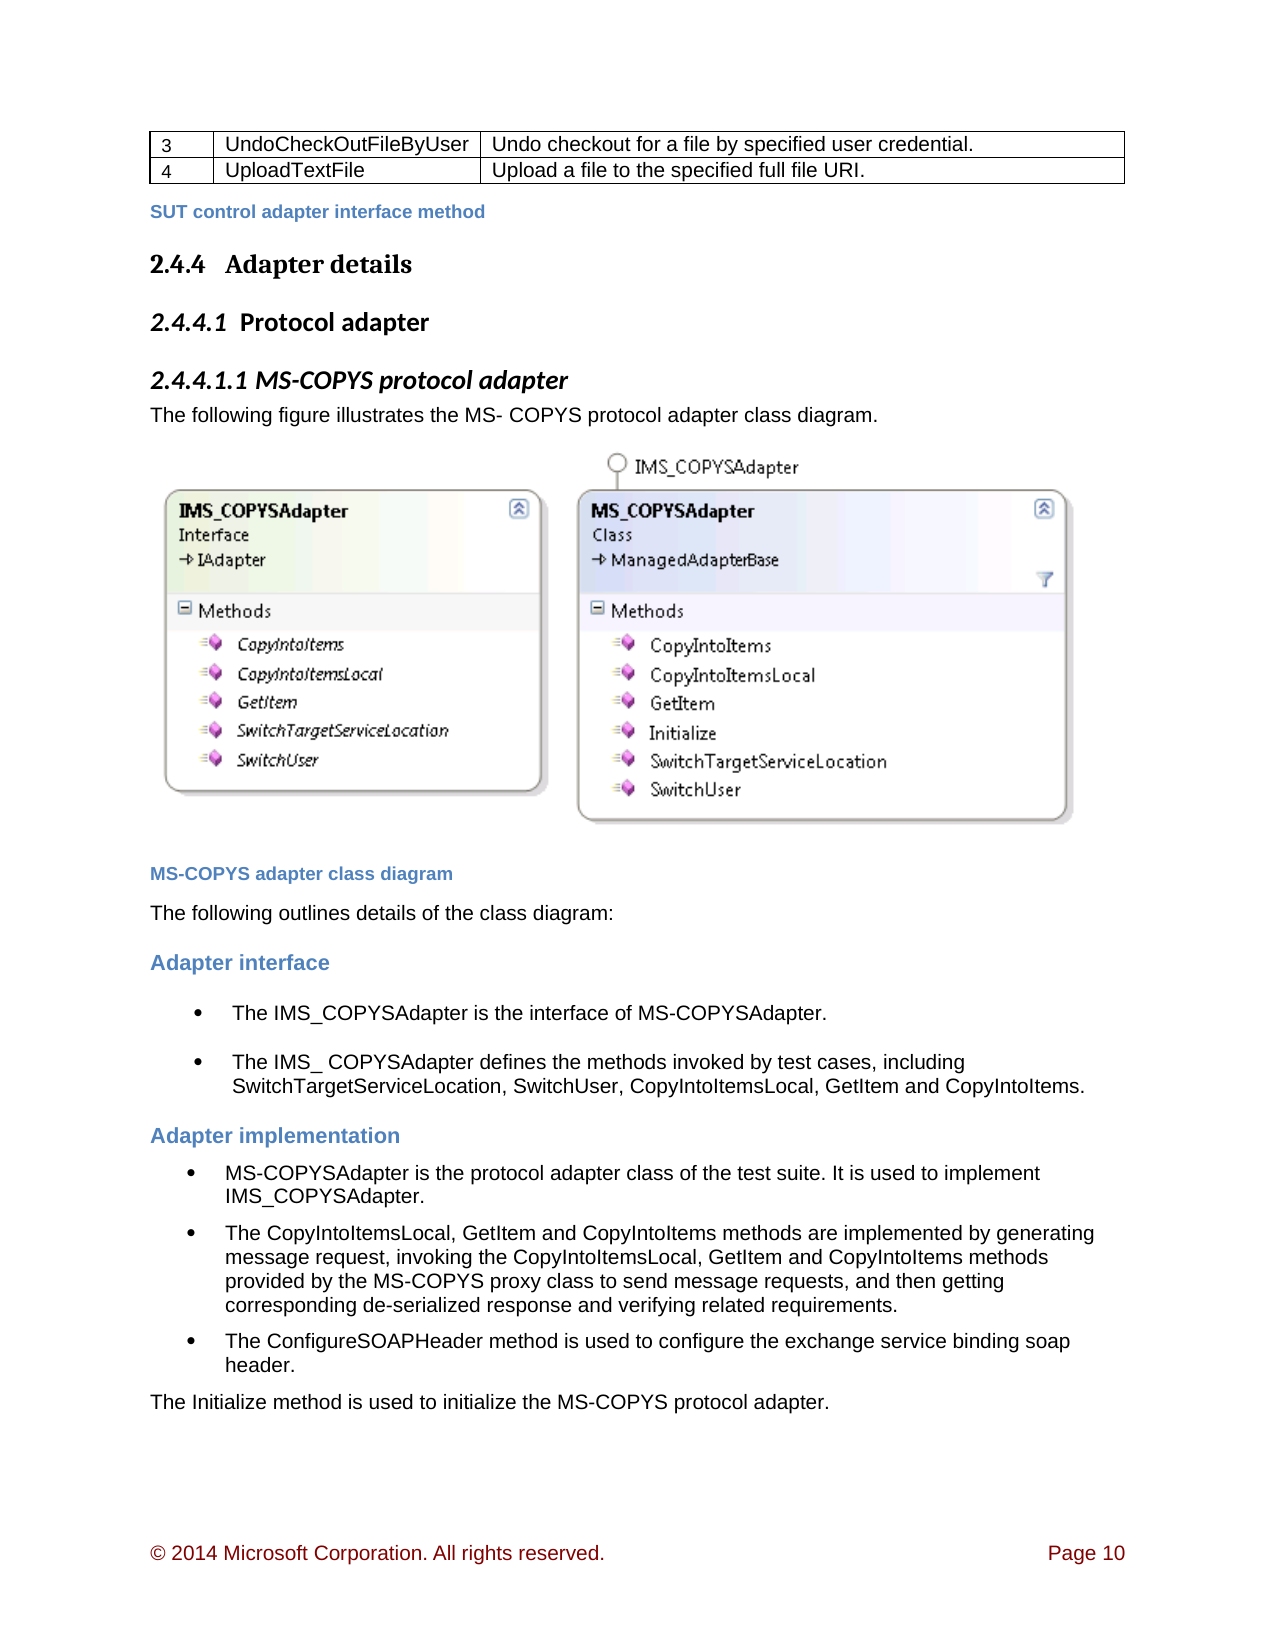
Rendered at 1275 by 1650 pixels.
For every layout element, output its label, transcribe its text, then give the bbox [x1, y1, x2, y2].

list MS-COPYSAdapter is the protocol adapter class of the test suite. It is used to implement IMS_COPYSAdapter. [187, 1160, 1125, 1208]
subtitle Adapter details [150, 249, 1125, 280]
list The ConfigureSOAPHeader method is used to configure the exchange service binding soap header. [187, 1329, 1125, 1377]
subtitle Adapter implementation [150, 1123, 1125, 1148]
text MS-COPYS adapter class diagram [150, 859, 1125, 886]
text SUT control adapter interface method [150, 197, 1125, 224]
table_cell 4 [151, 158, 213, 183]
text The following figure illustrates the MS- COPYS protocol adapter class diagram. [150, 402, 1125, 426]
table_cell Undo checkout for a file by specified user credential. [481, 132, 1124, 157]
list The CopyIntoItemsLocal, GetItem and CopyIntoItems methods are implemented by generating message request, invoking the CopyIntoItemsLocal, GetItem and CopyIntoItems methods provided by the MS-COPYS proxy class to send message requests, and then getting corresponding de-serialized response and verifying related requirements. [187, 1221, 1125, 1317]
text The Initialize method is used to initialize the MS-COPYS protocol adapter. [150, 1390, 1125, 1414]
table_cell 3 [151, 132, 213, 157]
subtitle Adapter interface [150, 950, 1125, 976]
subtitle The IMS_COPYSAdapter is the interface of MS-COPYSAdapter. [194, 1001, 1125, 1024]
subtitle Protocol adapter [150, 305, 1125, 338]
text The following outlines details of the class diagram: [150, 898, 1125, 925]
picture [150, 438, 1080, 834]
subtitle The IMS_ COPYSAdapter defines the methods invoked by test cases, including SwitchTargetServiceLocation, SwitchUser, CopyIntoItemsLocal, GetItem and CopyIntoItems. [194, 1049, 1125, 1098]
table_cell UndoCheckOutFileByUser [214, 132, 480, 157]
subtitle MS-COPYS protocol adapter [150, 363, 1125, 396]
table_cell UploadTextFile [214, 158, 480, 183]
table_cell Upload a file to the specified full file URI. [481, 158, 1124, 183]
